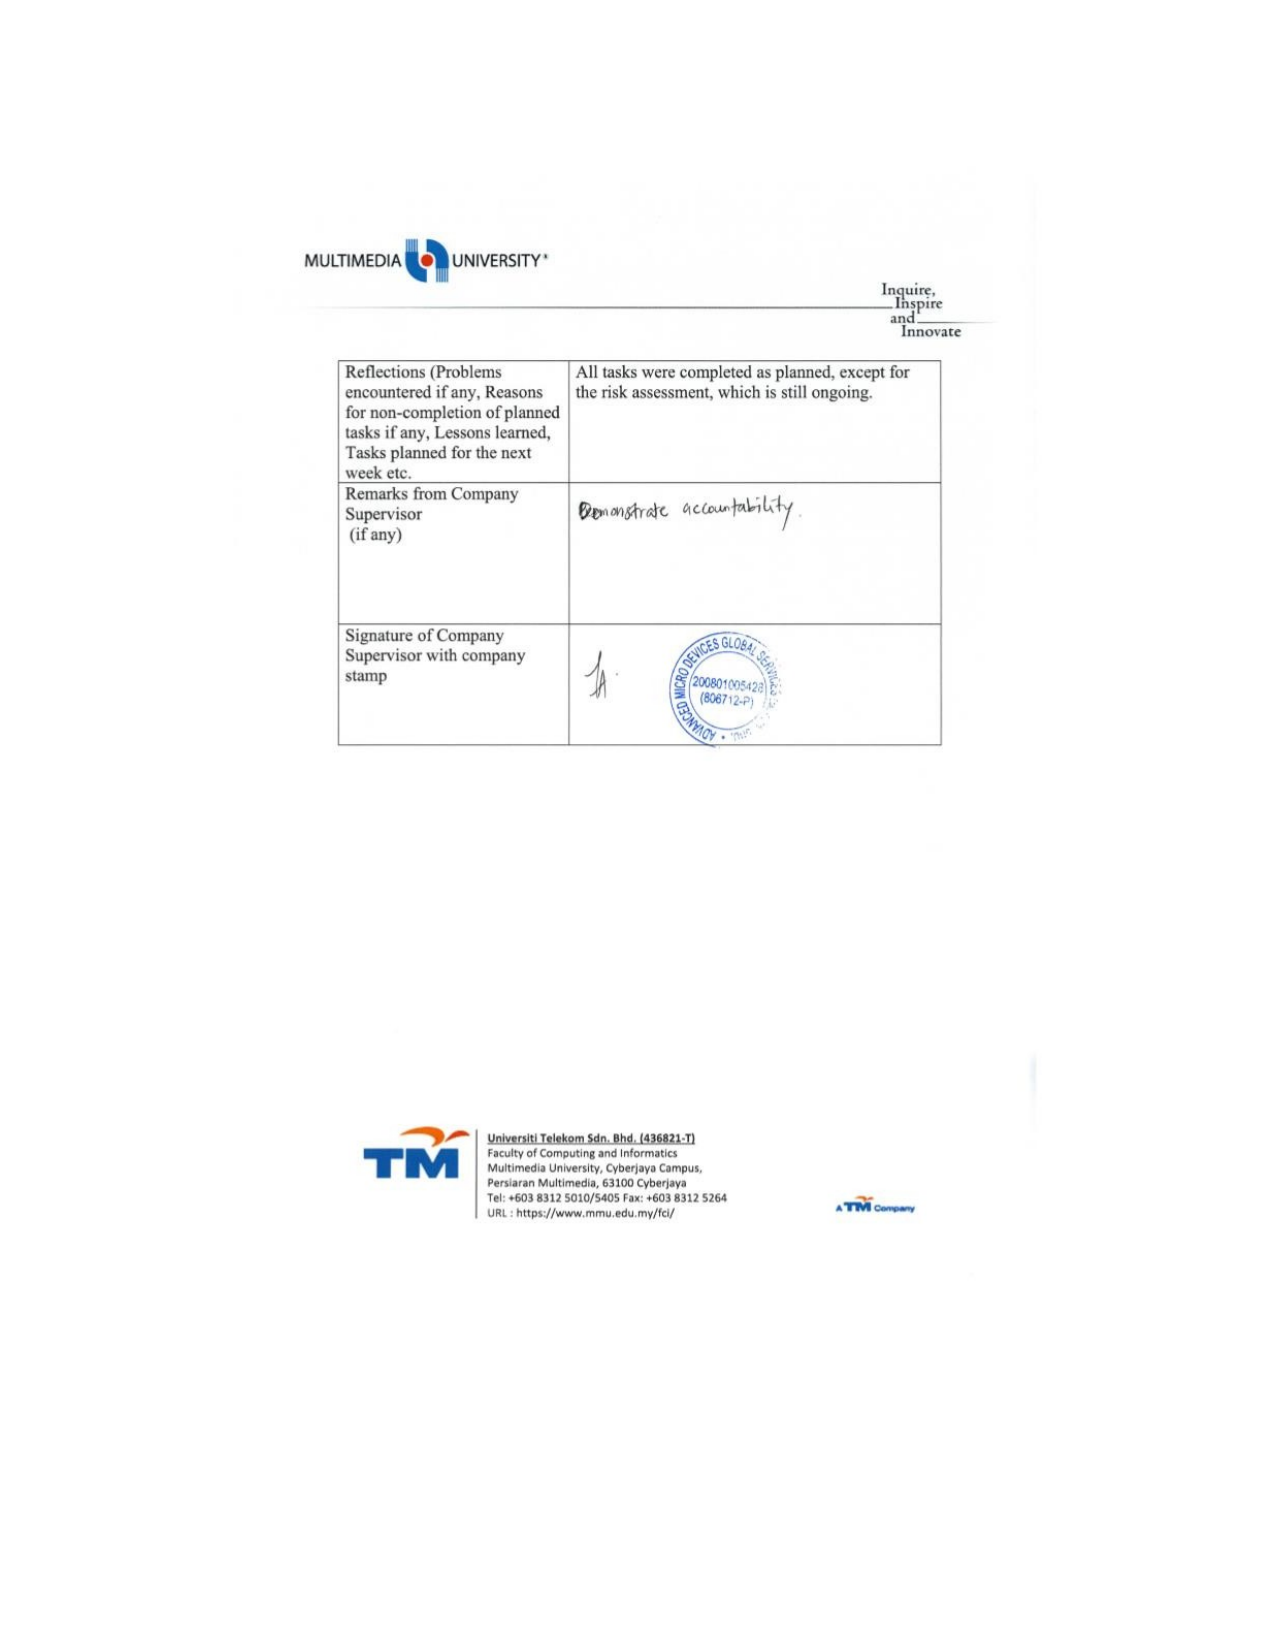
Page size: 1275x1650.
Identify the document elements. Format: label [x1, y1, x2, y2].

picture [233, 166, 1042, 1281]
